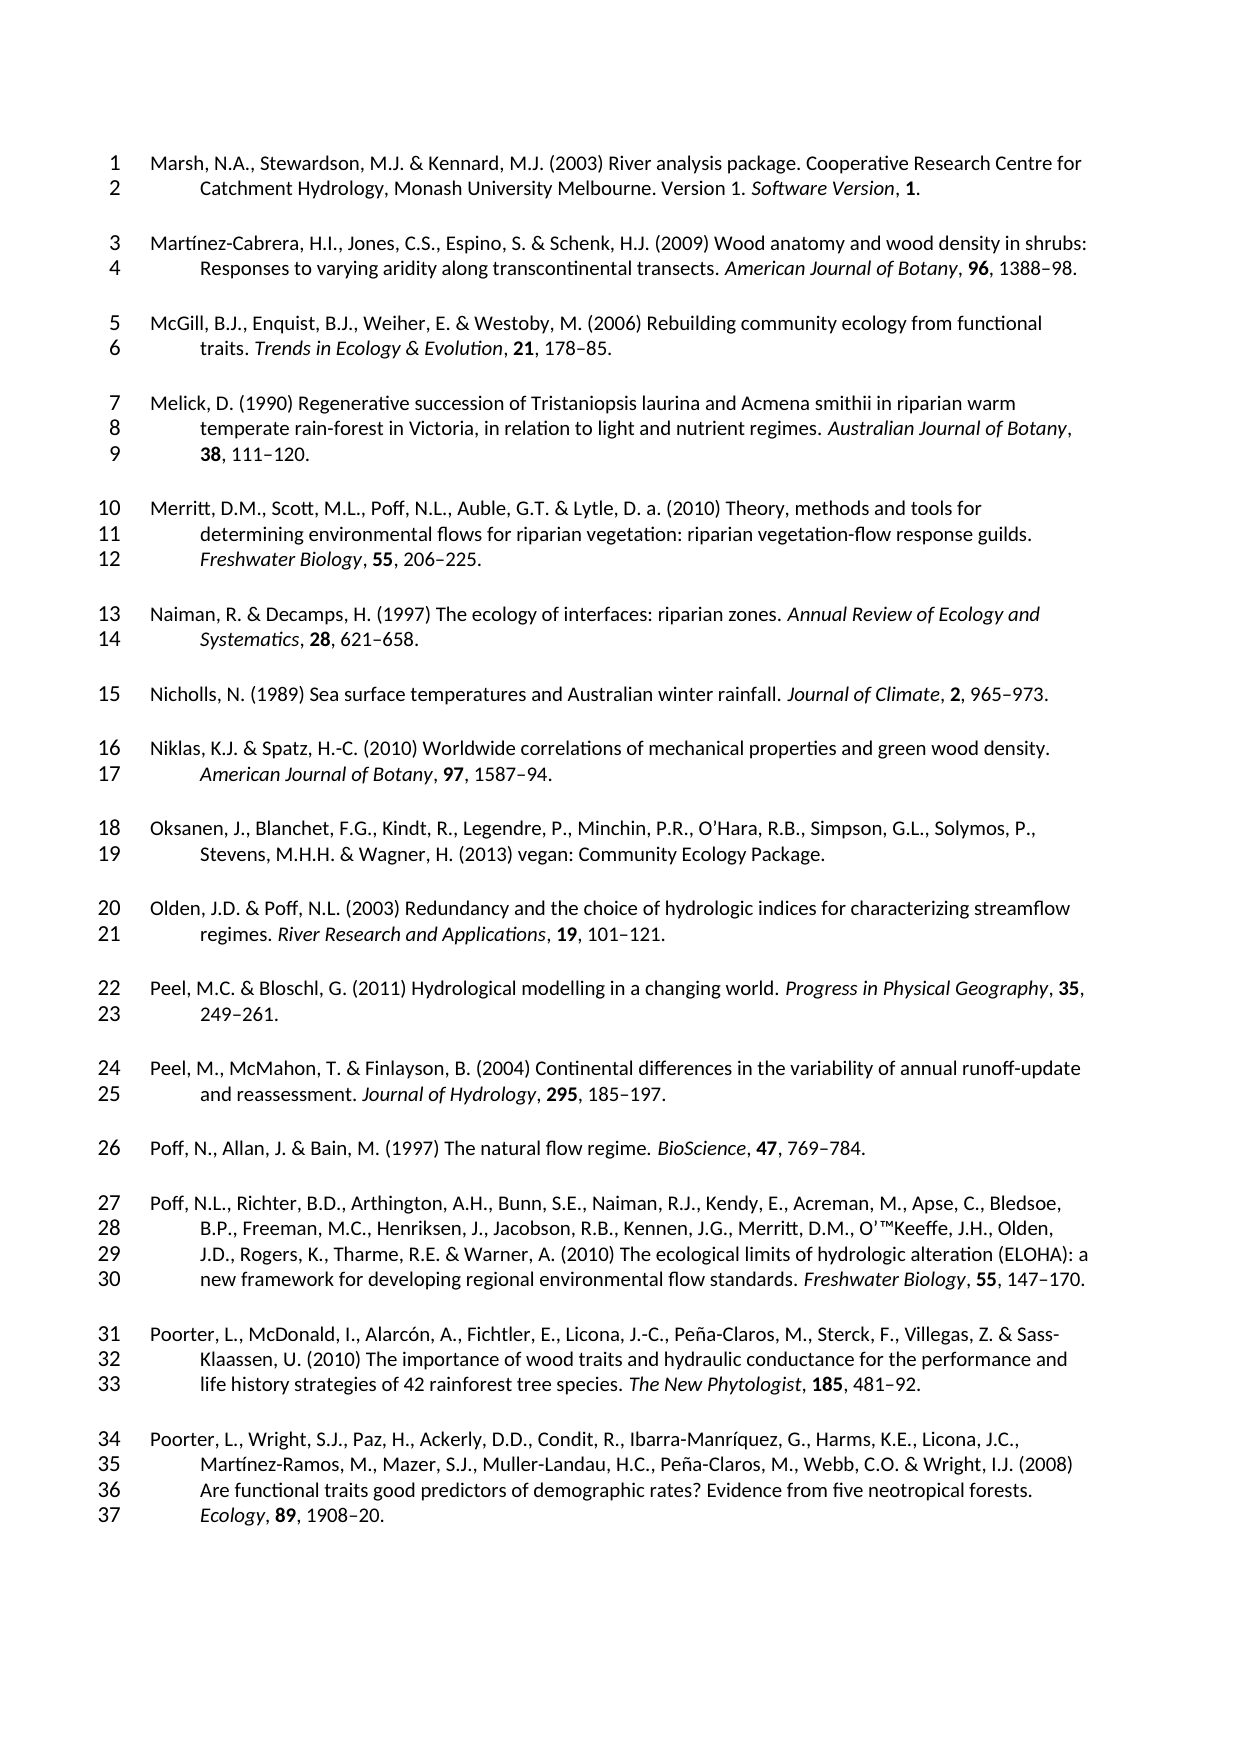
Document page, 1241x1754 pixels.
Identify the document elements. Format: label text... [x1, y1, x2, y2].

text Olden, J.D. & Poff, N.L. (2003) Redundancy and the choice of hydrologic indices for characterizing streamflow regimes. River Research and Applications, 19, 101–121. [150, 895, 1090, 946]
text Nicholls, N. (1989) Sea surface temperatures and Australian winter rainfall. Journal of Climate, 2, 965–973. [150, 681, 1090, 706]
text Poff, N., Allan, J. & Bain, M. (1997) The natural flow regime. BioScience, 47, 769–784. [150, 1135, 1090, 1161]
text Merritt, D.M., Scott, M.L., Poff, N.L., Auble, G.T. & Lytle, D. a. (2010) Theory, methods and tools for determining environmental flows for riparian vegetation: riparian vegetation-flow response guilds. Freshwater Biology, 55, 206–225. [150, 495, 1090, 572]
text Marsh, N.A., Stewardson, M.J. & Kennard, M.J. (2003) River analysis package. Cooperative Research Centre for Catchment Hydrology, Monash University Melbourne. Version 1. Software Version, 1. [150, 150, 1090, 201]
text Peel, M.C. & Bloschl, G. (2011) Hydrological modelling in a changing world. Progress in Physical Geography, 35, 249–261. [150, 975, 1090, 1026]
text McGill, B.J., Enquist, B.J., Weiher, E. & Westoby, M. (2006) Rebuilding community ecology from functional traits. Trends in Ecology & Evolution, 21, 178–85. [150, 310, 1090, 361]
text Niklas, K.J. & Spatz, H.-C. (2010) Worldwide correlations of mechanical properties and green wood density. American Journal of Botany, 97, 1587–94. [150, 735, 1090, 786]
text Peel, M., McMahon, T. & Finlayson, B. (2004) Continental differences in the variability of annual runoff-update and reassessment. Journal of Hydrology, 295, 185–197. [150, 1055, 1090, 1106]
text Naiman, R. & Decamps, H. (1997) The ecology of interfaces: riparian zones. Annual Review of Ecology and Systematics, 28, 621–658. [150, 601, 1090, 652]
text Poff, N.L., Richter, B.D., Arthington, A.H., Bunn, S.E., Naiman, R.J., Kendy, E., Acreman, M., Apse, C., Bledsoe, B.P., Freeman, M.C., Henriksen, J., Jacobson, R.B., Kennen, J.G., Merritt, D.M., O’™Keeffe, J.H., Olden, J.D., Rogers, K., Tharme, R.E. & Warner, A. (2010) The ecological limits of hydrologic alteration (ELOHA): a new framework for developing regional environmental flow standards. Freshwater Biology, 55, 147–170. [150, 1190, 1090, 1292]
text Melick, D. (1990) Regenerative succession of Tristaniopsis laurina and Acmena smithii in riparian warm temperate rain-forest in Victoria, in relation to light and nutrient regimes. Australian Journal of Botany, 38, 111–120. [150, 390, 1090, 466]
text Martínez-Cabrera, H.I., Jones, C.S., Espino, S. & Schenk, H.J. (2009) Wood anatomy and wood density in shrubs: Responses to varying aridity along transcontinental transects. American Journal of Botany, 96, 1388–98. [150, 230, 1090, 281]
text Poorter, L., McDonald, I., Alarcón, A., Fichtler, E., Licona, J.-C., Peña-Claros, M., Sterck, F., Villegas, Z. & Sass-Klaassen, U. (2010) The importance of wood traits and hydraulic conductance for the performance and life history strategies of 42 rainforest tree species. The New Phytologist, 185, 481–92. [150, 1321, 1090, 1397]
text Oksanen, J., Blanchet, F.G., Kindt, R., Legendre, P., Minchin, P.R., O’Hara, R.B., Simpson, G.L., Solymos, P., Stevens, M.H.H. & Wagner, H. (2013) vegan: Community Ecology Package. [150, 815, 1090, 866]
text Poorter, L., Wright, S.J., Paz, H., Ackerly, D.D., Condit, R., Ibarra-Manríquez, G., Harms, K.E., Licona, J.C., Martínez-Ramos, M., Mazer, S.J., Muller-Landau, H.C., Peña-Claros, M., Webb, C.O. & Wright, I.J. (2008) Are functional traits good predictors of demographic rates? Evidence from five neotropical forests. Ecology, 89, 1908–20. [150, 1426, 1090, 1528]
